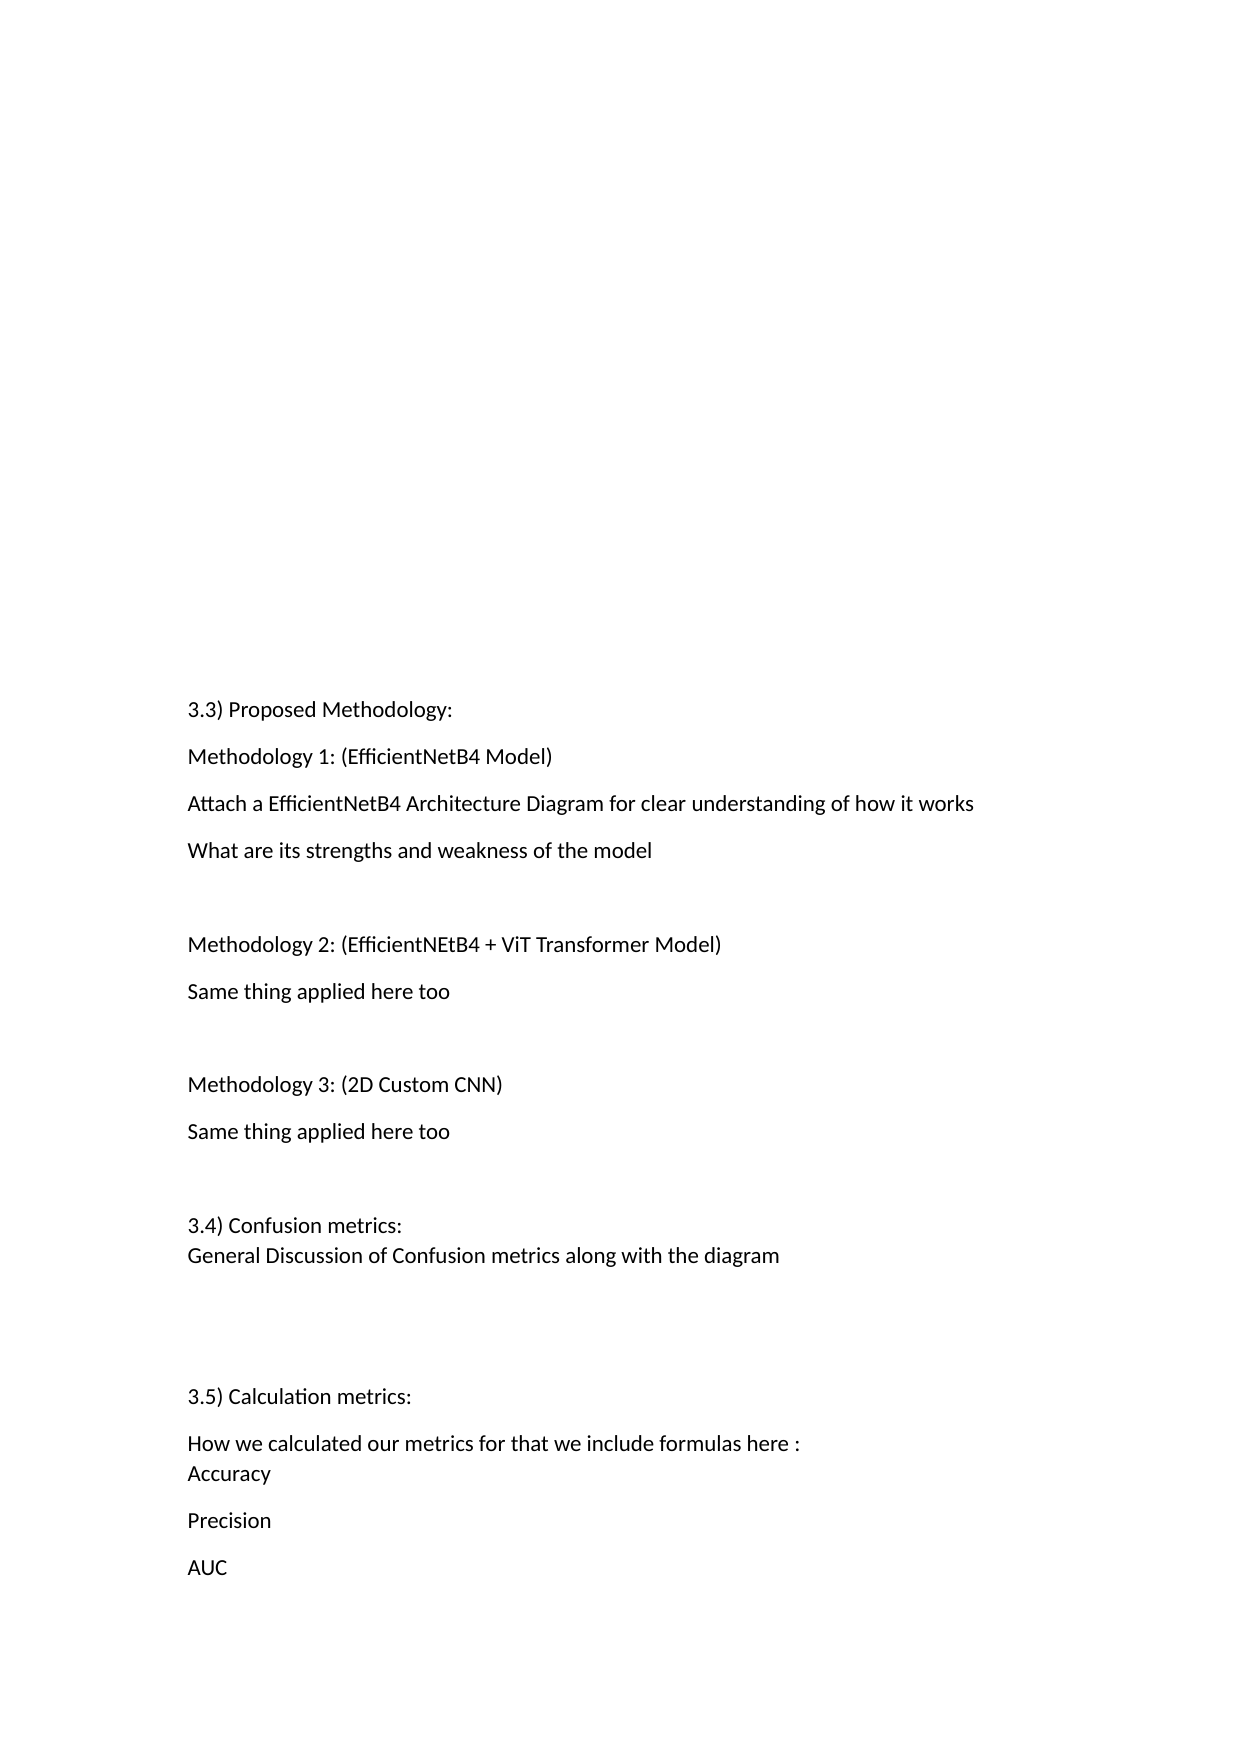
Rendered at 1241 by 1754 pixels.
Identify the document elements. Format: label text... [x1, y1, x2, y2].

text What are its strengths and weakness of the model [187, 836, 1090, 864]
text 3.3) Proposed Methodology: [187, 696, 1090, 724]
text Methodology 2: (EfficientNEtB4 + ViT Transformer Model) [187, 930, 1090, 958]
text 3.4) Confusion metrics: General Discussion of Confusion metrics along with the diagram [187, 1211, 1090, 1269]
text How we calculated our metrics for that we include formulas here : Accuracy [187, 1429, 1090, 1487]
text Methodology 1: (EfficientNetB4 Model) [187, 742, 1090, 771]
text 3.5) Calculation metrics: [187, 1382, 1090, 1410]
text AUC [187, 1553, 1090, 1581]
text Same thing applied here too [187, 1117, 1090, 1146]
text Methodology 3: (2D Custom CNN) [187, 1071, 1090, 1099]
text Same thing applied here too [187, 977, 1090, 1005]
text Precision [187, 1506, 1090, 1534]
text Attach a EfficientNetB4 Architecture Diagram for clear understanding of how it works [187, 789, 1090, 817]
